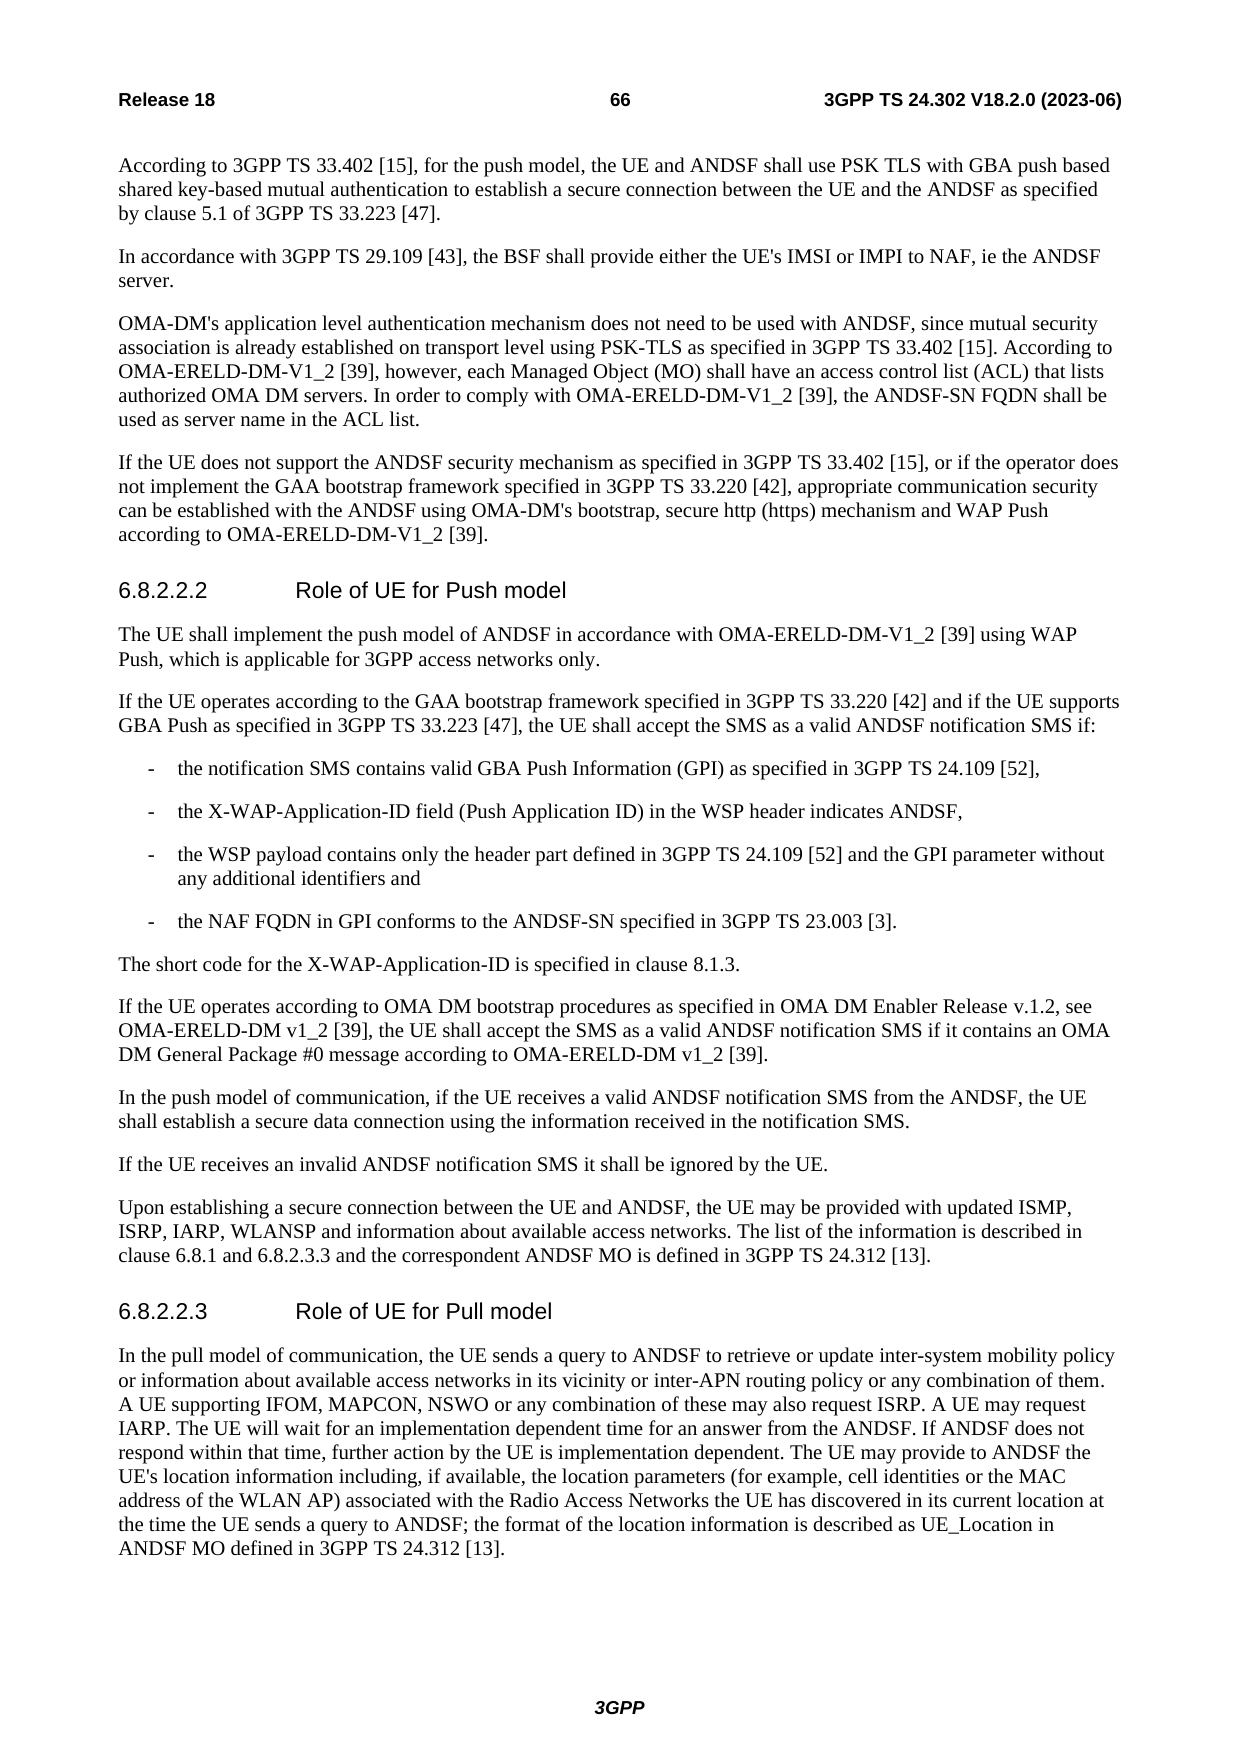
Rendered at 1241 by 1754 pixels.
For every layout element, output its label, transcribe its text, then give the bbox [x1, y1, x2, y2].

subtitle 6.8.2.2.3 Role of UE for Pull model [118, 1298, 1122, 1325]
text The short code for the X-WAP-Application-ID is specified in clause 8.1.3. [118, 951, 1122, 976]
text If the UE operates according to OMA DM bootstrap procedures as specified in OMA DM Enabler Release v.1.2, see OMA-ERELD-DM v1_2 [39], the UE shall accept the SMS as a valid ANDSF notification SMS if it contains an OMA DM General Package #0 message according to OMA-ERELD-DM v1_2 [39]. [118, 994, 1122, 1066]
text Upon establishing a secure connection between the UE and ANDSF, the UE may be provided with updated ISMP, ISRP, IARP, WLANSP and information about available access networks. The list of the information is described in clause 6.8.1 and 6.8.2.3.3 and the correspondent is defined in 3GPP TS 24.312 [13]. [118, 1195, 1122, 1267]
text If the UE does not support the ANDSF security mechanism as specified in 3GPP TS 33.402 [15], or if the operator does not implement the GAA bootstrap framework specified in 3GPP TS 33.220 [42], appropriate communication security can be established with the ANDSF using OMA-DM's bootstrap, secure http (https) mechanism and WAP Push according to OMA-ERELD-DM-V1_2 [39]. [118, 450, 1122, 546]
text In the push model of communication, if the UE receives a valid ANDSF notification SMS from the ANDSF, the UE shall establish a secure data connection using the information received in the notification SMS. [118, 1085, 1122, 1133]
text - the X-WAP-Application-ID field (Push Application ID) in the WSP header indicates ANDSF, [148, 799, 1122, 823]
text In accordance with 3GPP TS 29.109 [43], the BSF shall provide either the UE's IMSI or IMPI to NAF, ie the ANDSF server. [118, 244, 1122, 292]
subtitle 6.8.2.2.2 Role of UE for Push model [118, 577, 1122, 604]
text - the WSP payload contains only the header part defined in 3GPP TS 24.109 [52] and the GPI parameter without any additional identifiers and [148, 842, 1122, 890]
text - the notification SMS contains valid GBA Push Information (GPI) as specified in 3GPP TS 24.109 [52], [148, 756, 1122, 780]
text According to 3GPP TS 33.402 [15], for the push model, the UE and ANDSF shall use PSK TLS with GBA push based shared key-based mutual authentication to establish a secure connection between the UE and the ANDSF as specified by clause 5.1 of 3GPP TS 33.223 [47]. [118, 153, 1122, 225]
text The UE shall implement the push model of ANDSF in accordance with OMA-ERELD-DM-V1_2 [39] using WAP Push, which is applicable for 3GPP access networks only. [118, 622, 1122, 671]
text In the pull model of communication, the UE sends a query to ANDSF to retrieve or update inter-system mobility policy or information about available access networks in its vicinity or inter-APN routing policy or any combination of them. A UE supporting IFOM, MAPCON, NSWO or any combination of these may also request ISRP. A UE may request IARP. The UE will wait for an implementation dependent time for an answer from the ANDSF. If ANDSF does not respond within that time, further action by the UE is implementation dependent. The UE may provide to ANDSF the UE's location information including, if available, the location parameters (for example, cell identities or the MAC address of the WLAN AP) associated with the Radio Access Networks the UE has discovered in its current location at the time the UE sends a query to ANDSF; the format of the location information is described as UE_Location in defined in 3GPP TS 24.312 [13]. [118, 1343, 1122, 1560]
text OMA-DM's application level authentication mechanism does not need to be used with ANDSF, since mutual security association is already established on transport level using PSK-TLS as specified in 3GPP TS 33.402 [15]. According to OMA-ERELD-DM-V1_2 [39], however, each Managed Object (MO) shall have an access control list (ACL) that lists authorized OMA DM servers. In order to comply with OMA-ERELD-DM-V1_2 [39], the ANDSF-SN FQDN shall be used as server name in the ACL list. [118, 311, 1122, 431]
text - the NAF FQDN in GPI conforms to the ANDSF-SN specified in 3GPP TS 23.003 [3]. [148, 909, 1122, 933]
text If the UE receives an invalid ANDSF notification SMS it shall be ignored by the UE. [118, 1152, 1122, 1176]
text If the UE operates according to the GAA bootstrap framework specified in 3GPP TS 33.220 [42] and if the UE supports GBA Push as specified in 3GPP TS 33.223 [47], the UE shall accept the SMS as a valid ANDSF notification SMS if: [118, 689, 1122, 737]
